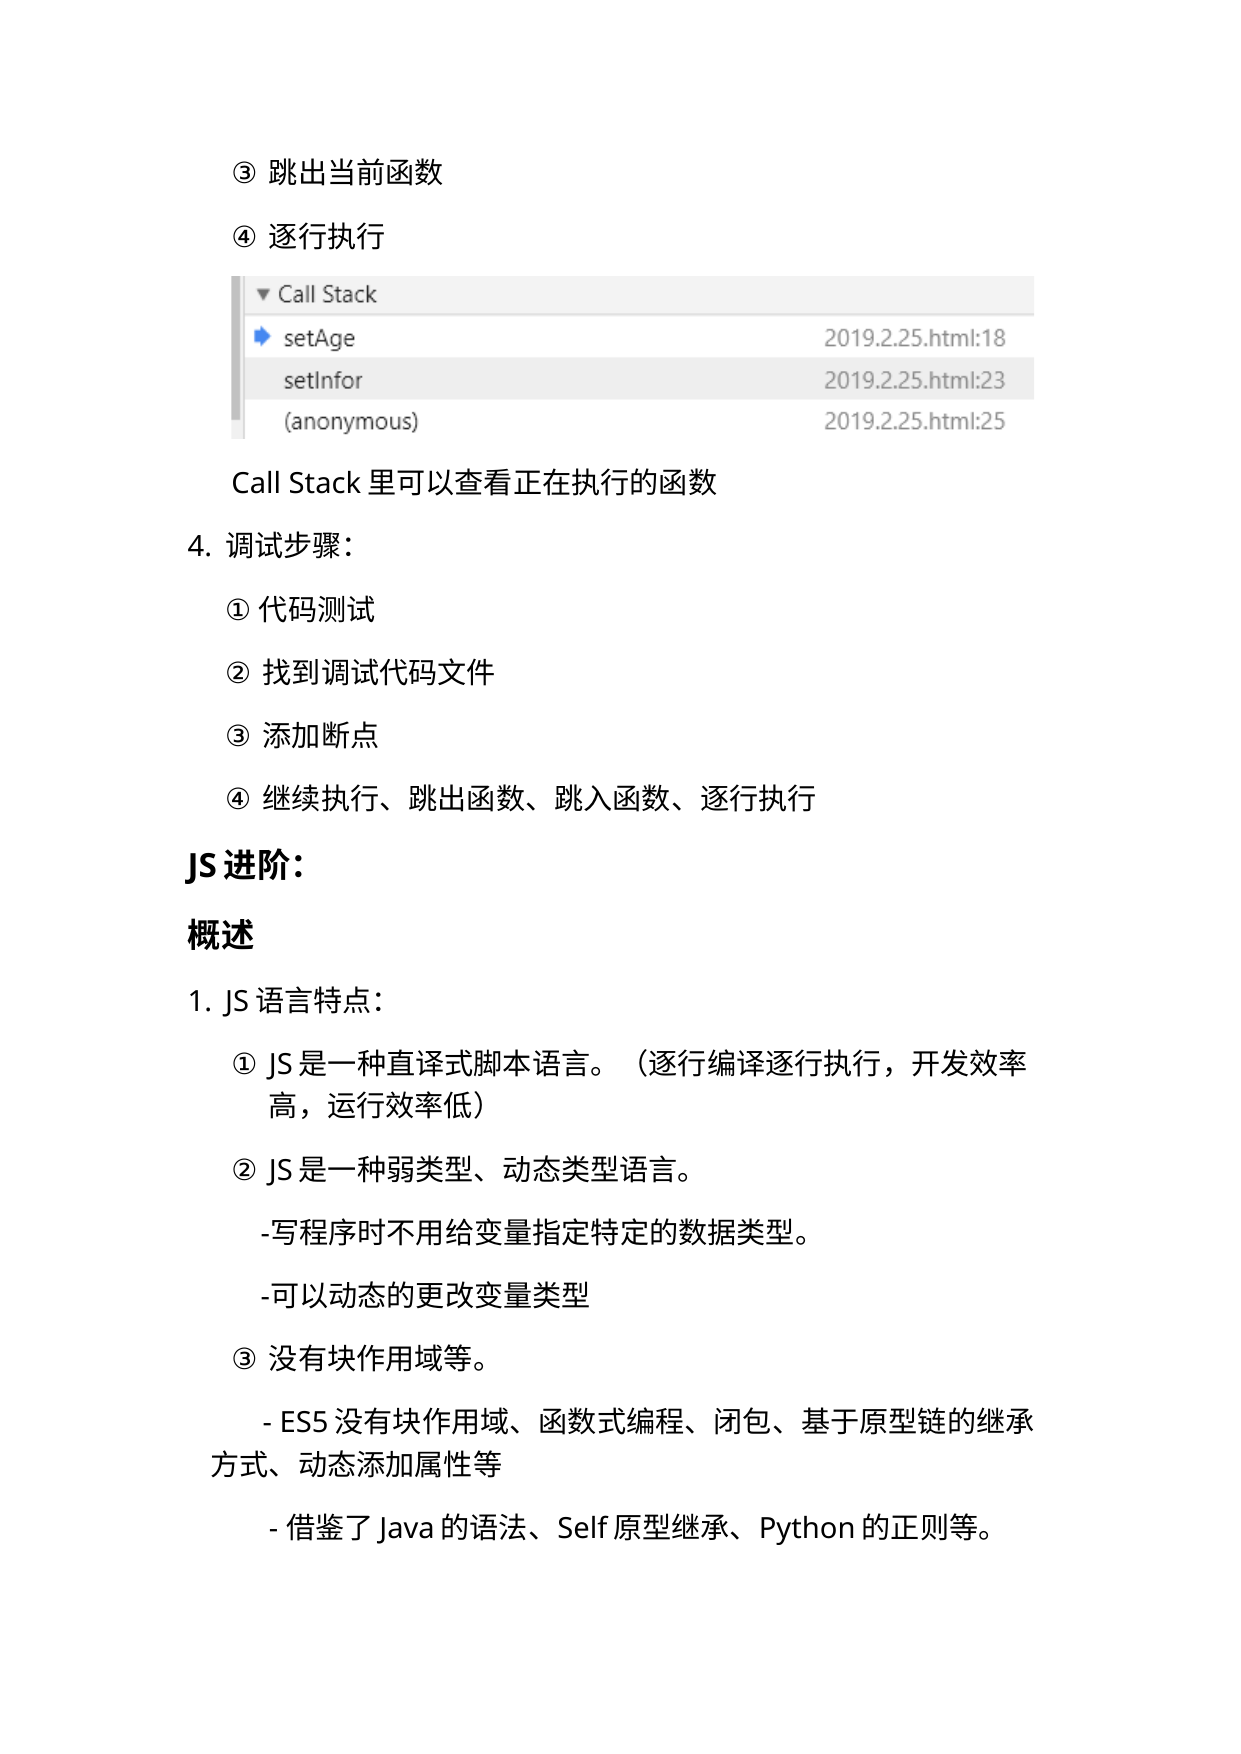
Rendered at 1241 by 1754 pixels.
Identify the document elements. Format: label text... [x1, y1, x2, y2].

list 跳出当前函数 [231, 150, 1053, 192]
list 调试步骤： [187, 523, 1053, 565]
text 概述 [187, 908, 1053, 957]
list JS是一种直译式脚本语言。（逐行编译逐行执行，开发效率高，运行效率低） [231, 1041, 1053, 1125]
list 逐行执行 [231, 213, 1053, 256]
list 找到调试代码文件 [225, 649, 1053, 692]
text JS进阶： [187, 839, 1053, 887]
text -可以动态的更改变量类型 [187, 1273, 1053, 1315]
list JS语言特点： [187, 977, 1053, 1020]
text - ES5没有块作用域、函数式编程、闭包、基于原型链的继承方式、动态添加属性等 [210, 1399, 1053, 1484]
list - 借鉴了Java的语法、Self原型继承、Python的正则等。 [269, 1504, 1053, 1547]
list 添加断点 [225, 713, 1053, 755]
text Call Stack里可以查看正在执行的函数 [231, 460, 1053, 502]
list ① 代码测试 [225, 586, 1053, 628]
list 继续执行、跳出函数、跳入函数、逐行执行 [225, 776, 1053, 818]
text -写程序时不用给变量指定特定的数据类型。 [231, 1209, 1053, 1252]
list JS是一种弱类型、动态类型语言。 [231, 1146, 1053, 1188]
list 没有块作用域等。 [231, 1336, 1053, 1378]
picture [231, 276, 1035, 439]
